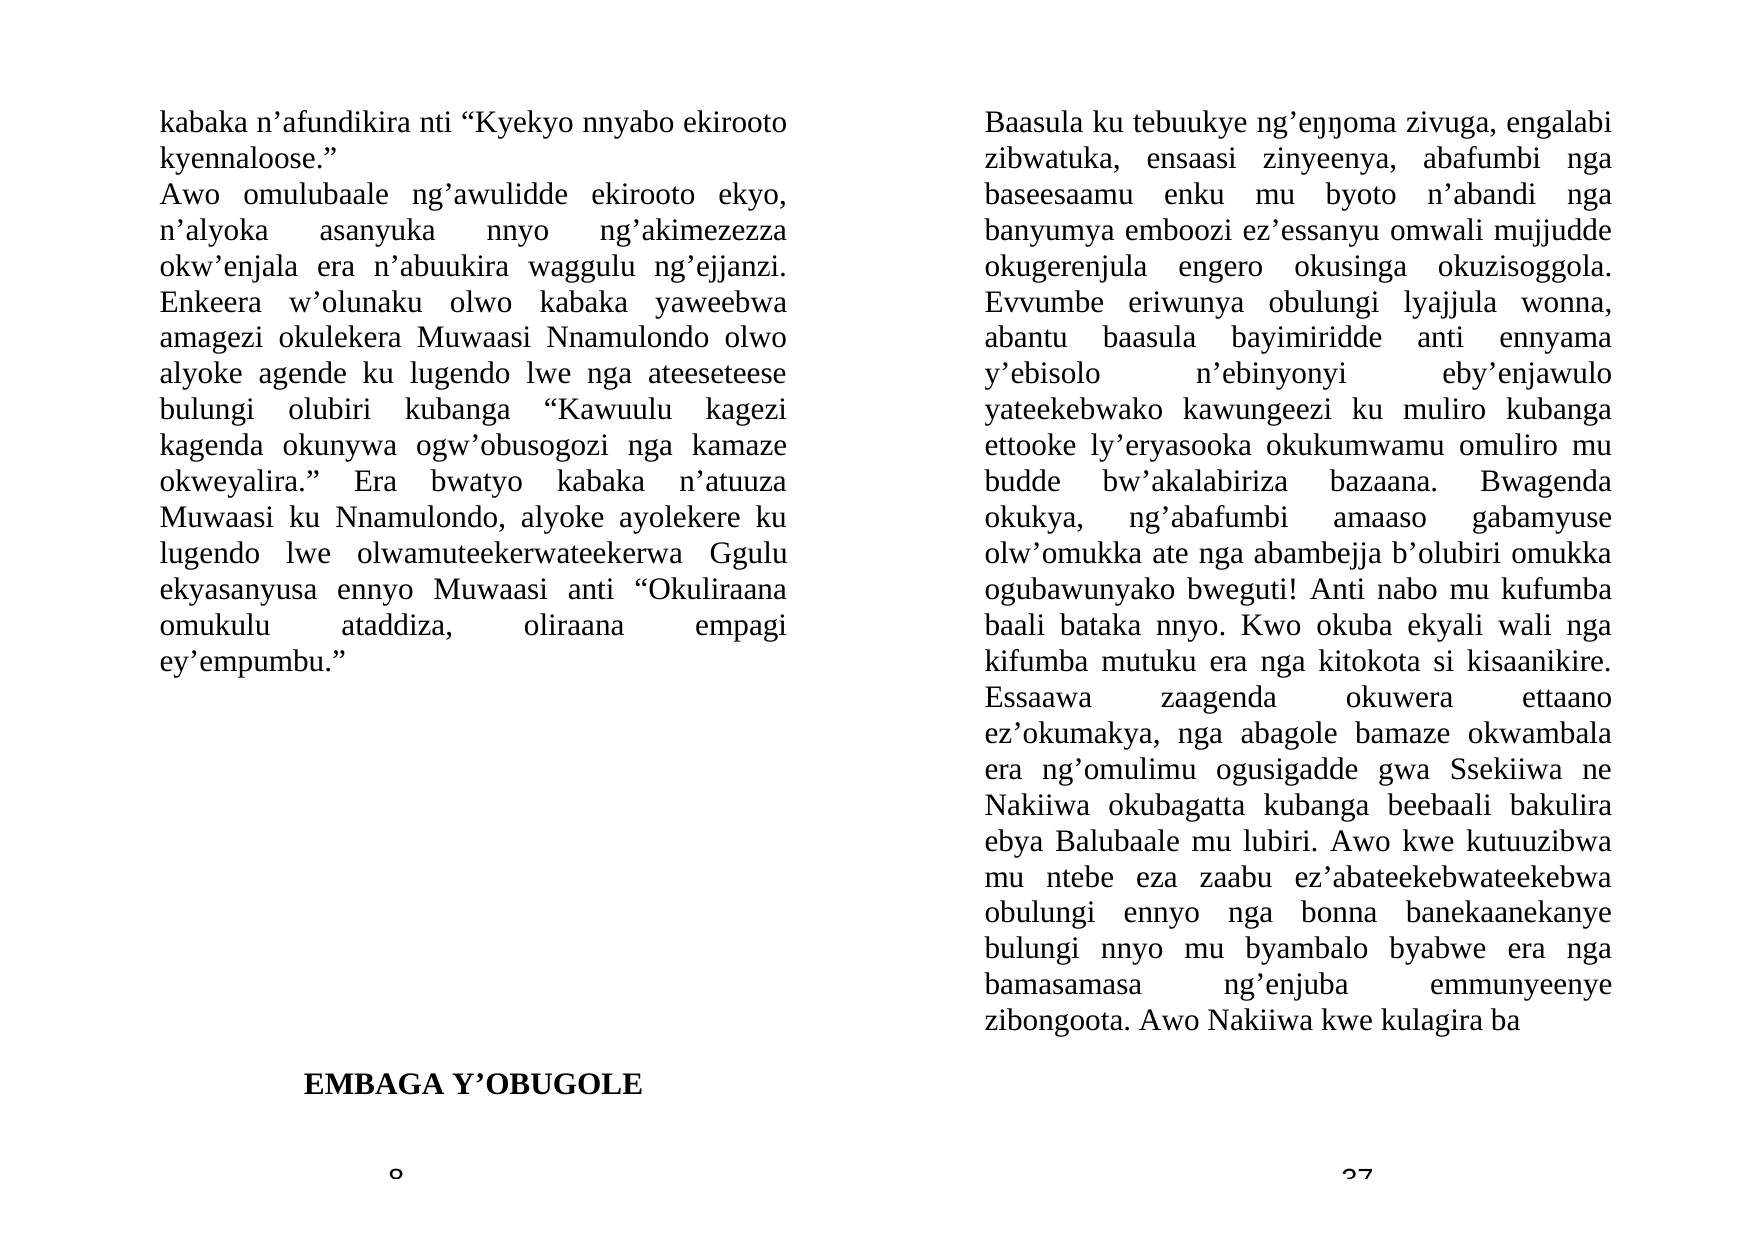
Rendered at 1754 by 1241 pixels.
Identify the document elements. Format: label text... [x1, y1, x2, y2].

text Awo omulubaale ng’awulidde ekirooto ekyo, n’alyoka asanyuka nnyo ng’akimezezza okw’enjala era n’abuukira waggulu ng’ejjanzi. Enkeera w’olunaku olwo kabaka yaweebwa amagezi okulekera Muwaasi Nnamulondo olwo alyoke agende ku lugendo lwe nga ateeseteese bulungi olubiri kubanga “Kawuulu kagezi kagenda okunywa ogw’obusogozi nga kamaze okweyalira.” Era bwatyo kabaka n’atuuza Muwaasi ku Nnamulondo, alyoke ayolekere ku lugendo lwe olwamuteekerwateekerwa Ggulu ekyasanyusa ennyo Muwaasi anti “Okuliraana omukulu ataddiza, oliraana empagi ey’empumbu.” [159, 175, 787, 678]
text Baasula ku tebuukye ng’eŋŋoma zivuga, engalabi zibwatuka, ensaasi zinyeenya, abafumbi nga baseesaamu enku mu byoto n’abandi nga banyumya emboozi ez’essanyu omwali mujjudde okugerenjula engero okusinga okuzisoggola. Evvumbe eriwunya obulungi lyajjula wonna, abantu baasula bayimiridde anti ennyama y’ebisolo n’ebinyonyi eby’enjawulo yateekebwako kawungeezi ku muliro kubanga ettooke ly’eryasooka okukumwamu omuliro mu budde bw’akalabiriza bazaana. Bwagenda okukya, ng’abafumbi amaaso gabamyuse olw’omukka ate nga abambejja b’olubiri omukka ogubawunyako bweguti! Anti nabo mu kufumba baali bataka nnyo. Kwo okuba ekyali wali nga kifumba mutuku era nga kitokota si kisaanikire. Essaawa zaagenda okuwera ettaano ez’okumakya, nga abagole bamaze okwambala era ng’omulimu ogusigadde gwa Ssekiiwa ne Nakiiwa okubagatta kubanga beebaali bakulira ebya Balubaale mu lubiri. Awo kwe kutuuzibwa mu ntebe eza zaabu ez’abateekebwateekebwa obulungi ennyo nga bonna banekaanekanye bulungi nnyo mu byambalo byabwe era nga bamasamasa ng’enjuba emmunyeenye zibongoota. Awo Nakiiwa kwe kulagira ba [984, 103, 1612, 1037]
text kabaka n’afundikira nti “Kyekyo nnyabo ekirooto kyennaloose.” [159, 103, 787, 175]
text EMBAGA Y’OBUGOLE [159, 1066, 787, 1101]
